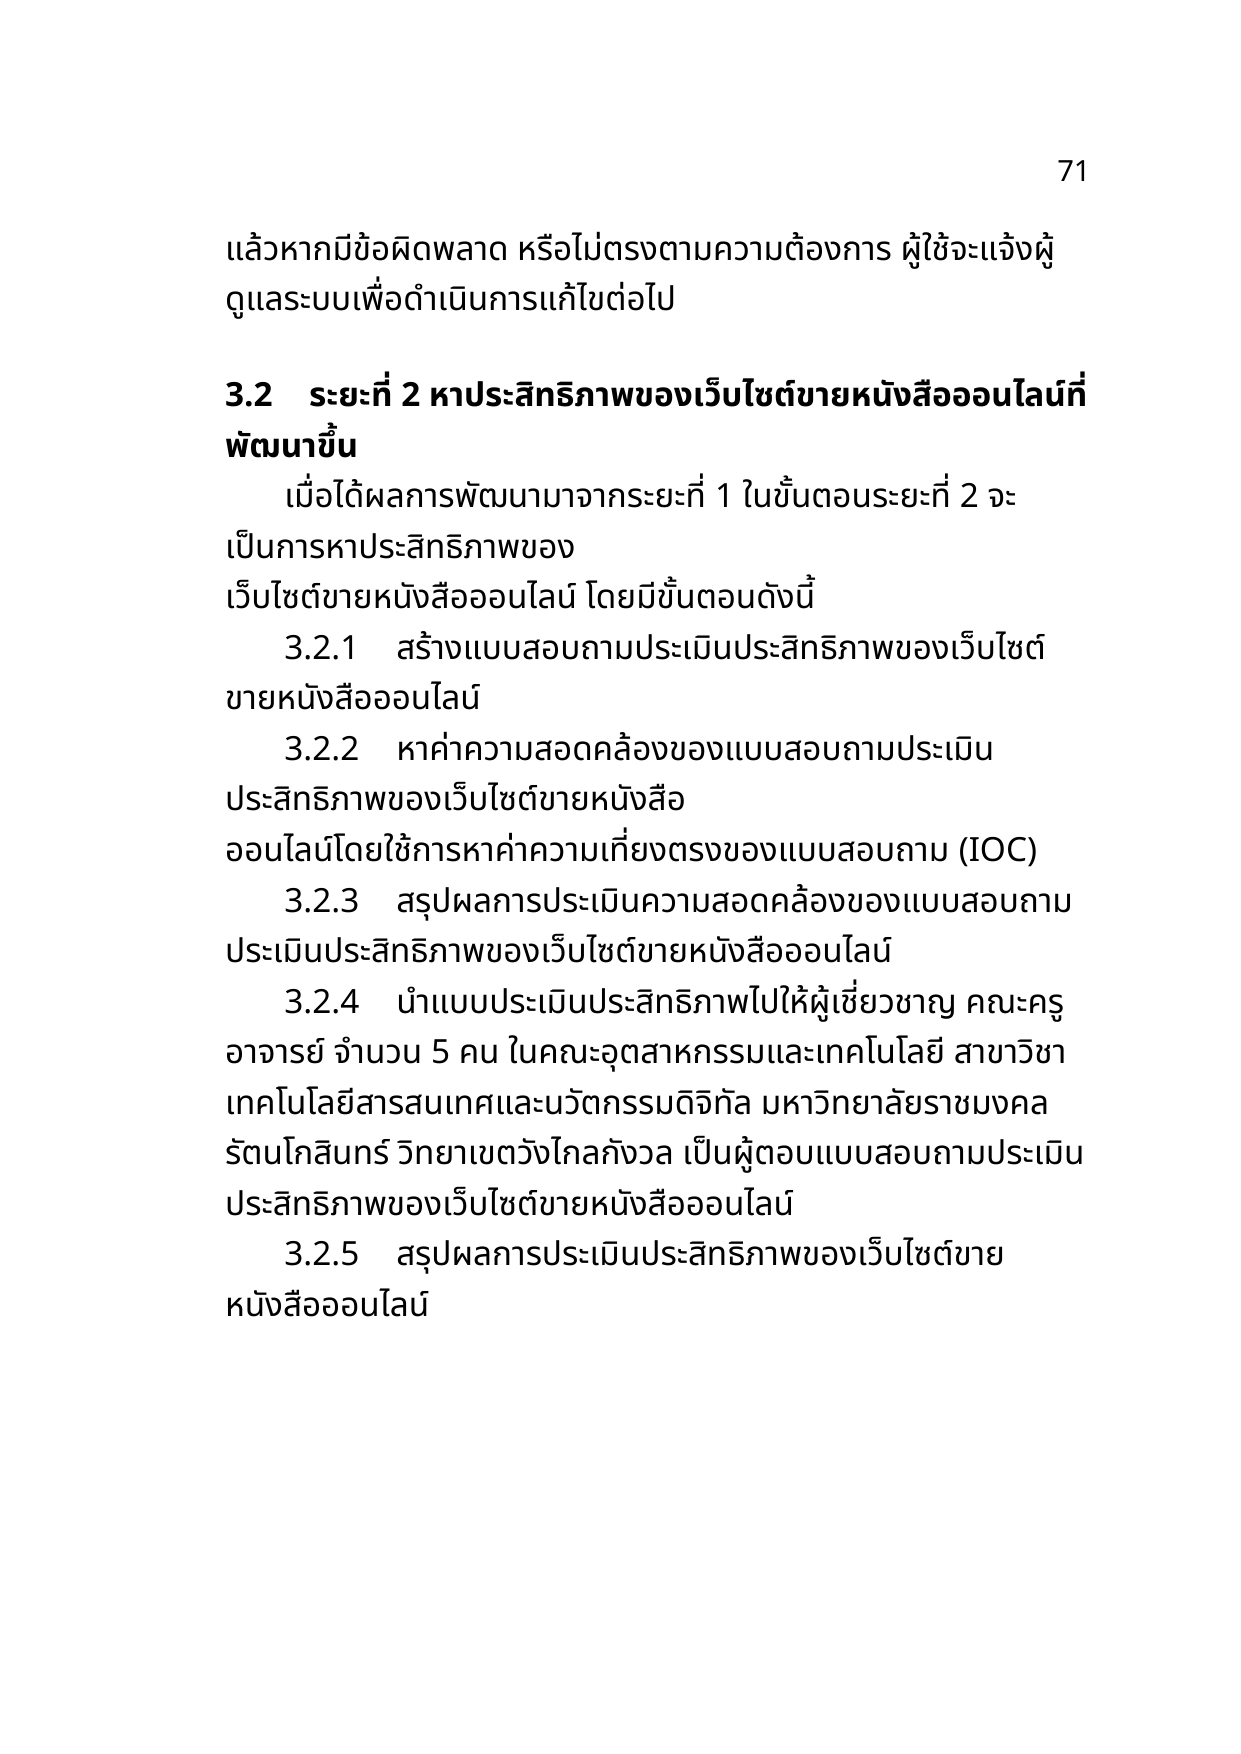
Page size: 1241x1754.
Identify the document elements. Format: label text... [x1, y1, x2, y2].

text 3.2.5**สรุปผลการประเมินประสิทธิภาพของเว็บไซต์ขายหนังสือออนไลน์ [225, 1230, 1090, 1331]
text ออนไลน์โดยใช้การหาค่าความเที่ยงตรงของแบบสอบถาม (IOC) [225, 826, 1090, 876]
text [225, 225, 1090, 326]
text เมื่อได้ผลการพัฒนามาจากระยะที่ 1 ในขั้นตอนระยะที่ 2 จะเป็นการหาประสิทธิภาพของ [225, 472, 1090, 573]
text เว็บไซต์ขายหนังสือออนไลน์ โดยมีขั้นตอนดังนี้ [225, 573, 1090, 624]
text 3.2.4**นำแบบประเมินประสิทธิภาพไปให้ผู้เชี่ยวชาญ คณะครูอาจารย์ จำนวน 5 คน ในคณะอุตสาหกรรมและเทคโนโลยี สาขาวิชาเทคโนโลยีสารสนเทศและนวัตกรรมดิจิทัล มหาวิทยาลัยราชมงคลรัตนโกสินทร์ วิทยาเขตวังไกลกังวล เป็นผู้ตอบแบบสอบถามประเมินประสิทธิภาพของเว็บไซต์ขายหนังสือออนไลน์ [225, 977, 1090, 1230]
text 3.2.1**สร้างแบบสอบถามประเมินประสิทธิภาพของเว็บไซต์ขายหนังสือออนไลน์ [225, 624, 1090, 725]
text 3.2.3**สรุปผลการประเมินความสอดคล้องของแบบสอบถามประเมินประสิทธิภาพของเว็บไซต์ขายหนังสือออนไลน์ [225, 876, 1090, 977]
text 3.2.2**หาค่าความสอดคล้องของแบบสอบถามประเมินประสิทธิภาพของเว็บไซต์ขายหนังสือ [225, 725, 1090, 826]
text 3.2**ระยะที่ 2 หาประสิทธิภาพของเว็บไซต์ขายหนังสือออนไลน์ที่พัฒนาขึ้น [225, 371, 1090, 472]
